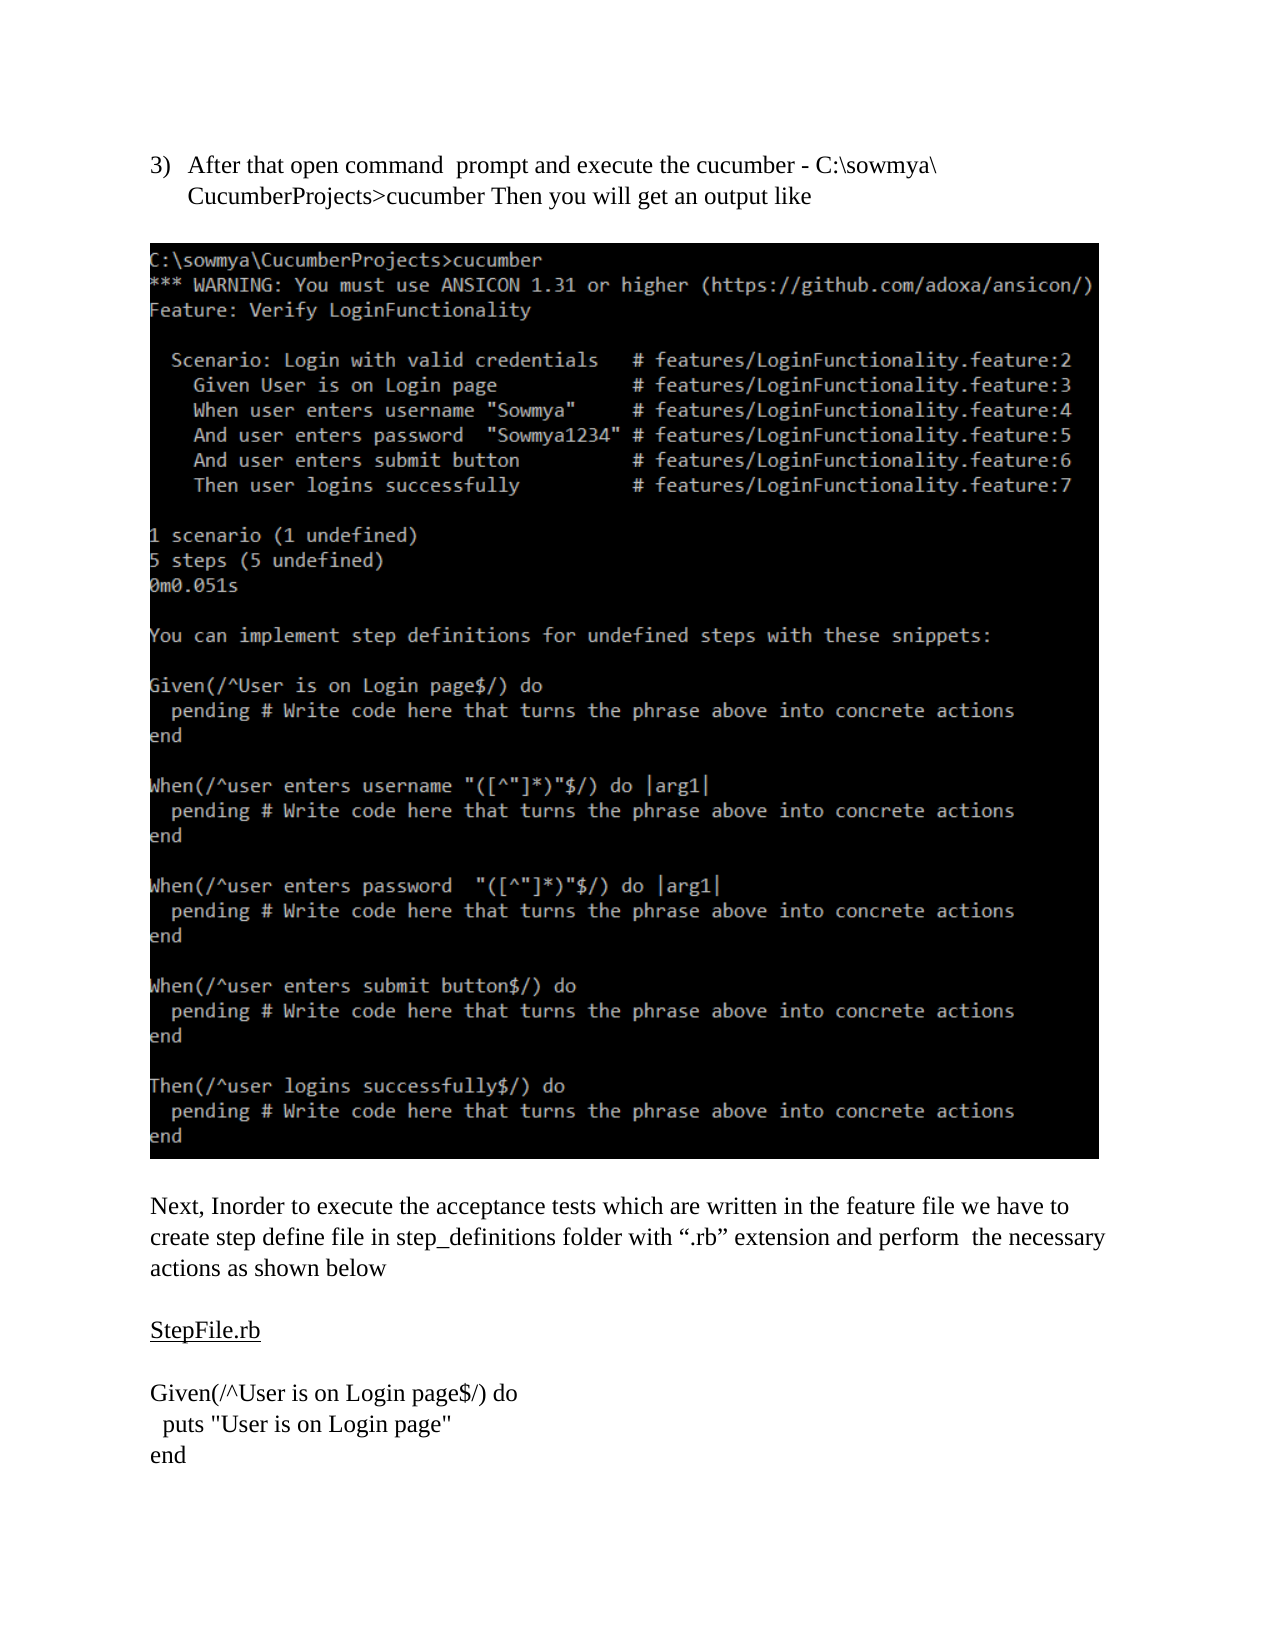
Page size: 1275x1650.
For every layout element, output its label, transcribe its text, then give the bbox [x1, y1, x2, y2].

text end [150, 1440, 1125, 1468]
list After that open command prompt and execute the cucumber - C:\sowmya\CucumberProjects>cucumber Then you will get an output like [150, 150, 1125, 210]
text puts "User is on Login page" [150, 1409, 1125, 1437]
text Given(/^User is on Login page$/) do [150, 1378, 1125, 1406]
text StepFile.rb [150, 1316, 1125, 1344]
text Next, Inorder to execute the acceptance tests which are written in the feature file we have to create step define file in step_definitions folder with “.rb” extension and perform the necessary actions as shown below [150, 1191, 1125, 1282]
picture [150, 243, 1099, 1159]
